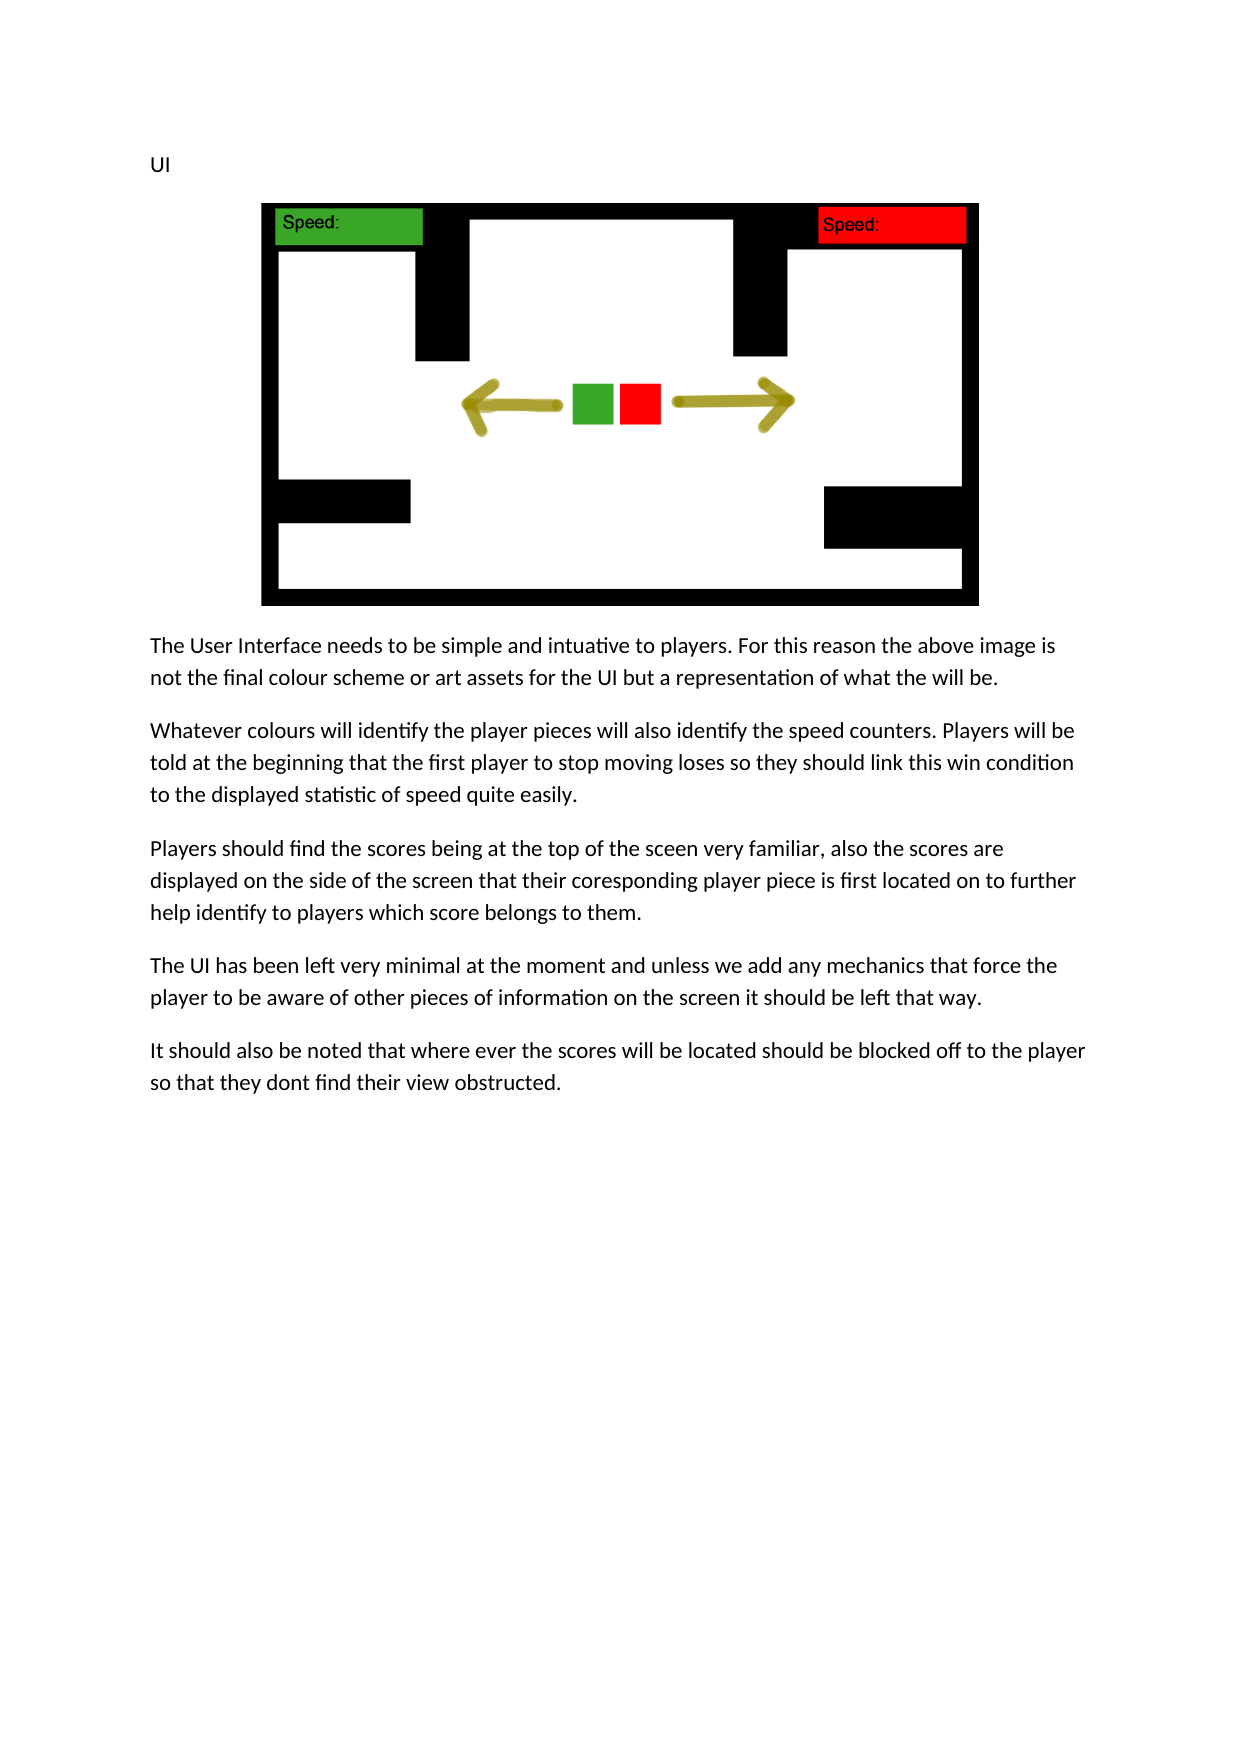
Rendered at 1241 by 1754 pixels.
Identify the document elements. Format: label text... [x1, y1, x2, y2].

text The UI has been left very minimal at the moment and unless we add any mechanics that force the player to be aware of other pieces of information on the screen it should be left that way. [150, 951, 1090, 1011]
text Whatever colours will identify the player pieces will also identify the speed counters. Players will be told at the beginning that the first player to stop moving loses so they should link this win condition to the displayed statistic of speed quite easily. [150, 716, 1090, 809]
text UI [150, 150, 1090, 178]
picture [261, 203, 979, 606]
text It should also be noted that where ever the scores will be located should be blocked off to the player so that they dont find their view obstructed. [150, 1036, 1090, 1096]
text Players should find the scores being at the top of the sceen very familiar, also the scores are displayed on the side of the screen that their coresponding player piece is first located on to further help identify to players which score belongs to them. [150, 834, 1090, 926]
text The User Interface needs to be simple and intuative to players. For this reason the above image is not the final colour scheme or art assets for the UI but a representation of what the will be. [150, 631, 1090, 691]
